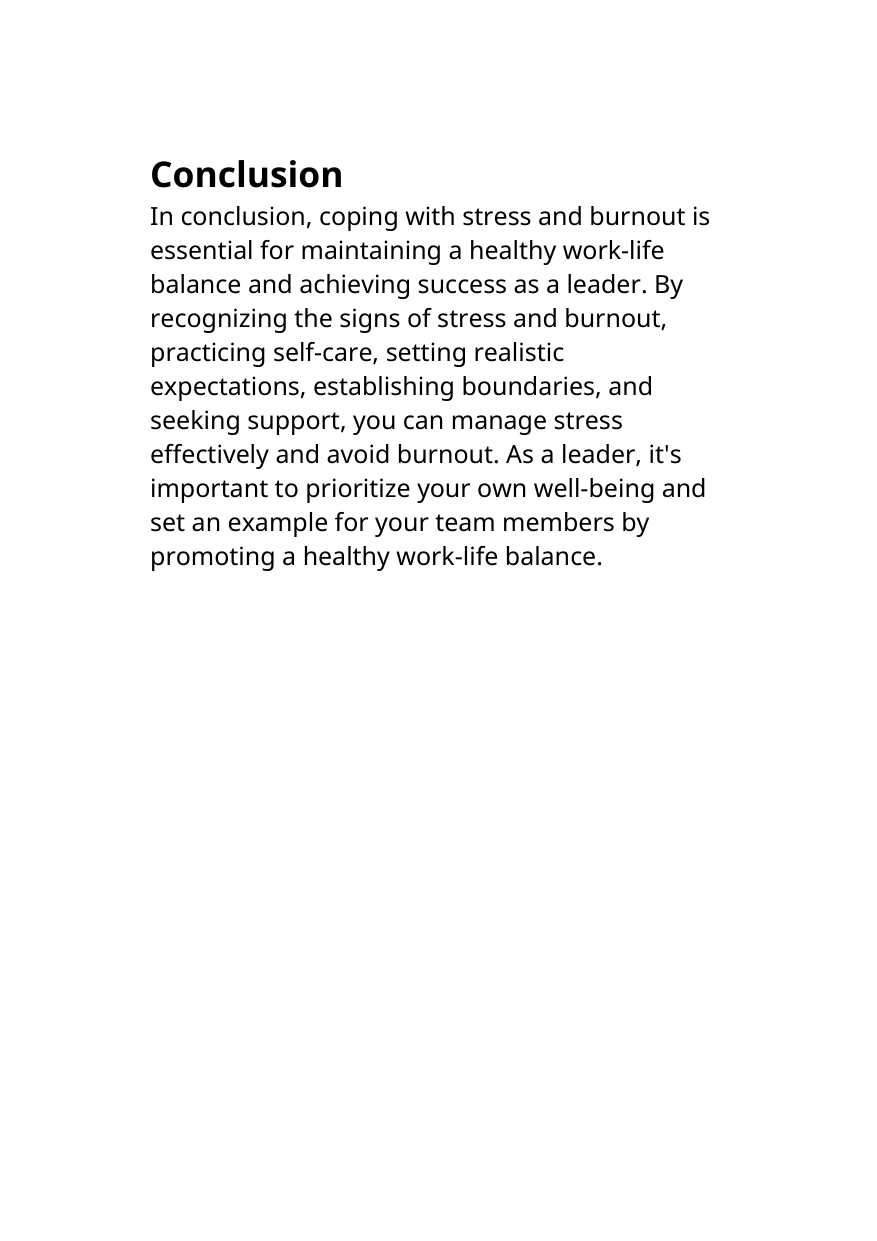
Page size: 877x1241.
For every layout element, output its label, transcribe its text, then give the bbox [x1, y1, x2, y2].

text In conclusion, coping with stress and burnout is essential for maintaining a healthy work-life balance and achieving success as a leader. By recognizing the signs of stress and burnout, practicing self-care, setting realistic expectations, establishing boundaries, and seeking support, you can manage stress effectively and avoid burnout. As a leader, it's important to prioritize your own well-being and set an example for your team members by promoting a healthy work-life balance. [150, 198, 727, 573]
subtitle Conclusion [150, 150, 727, 198]
